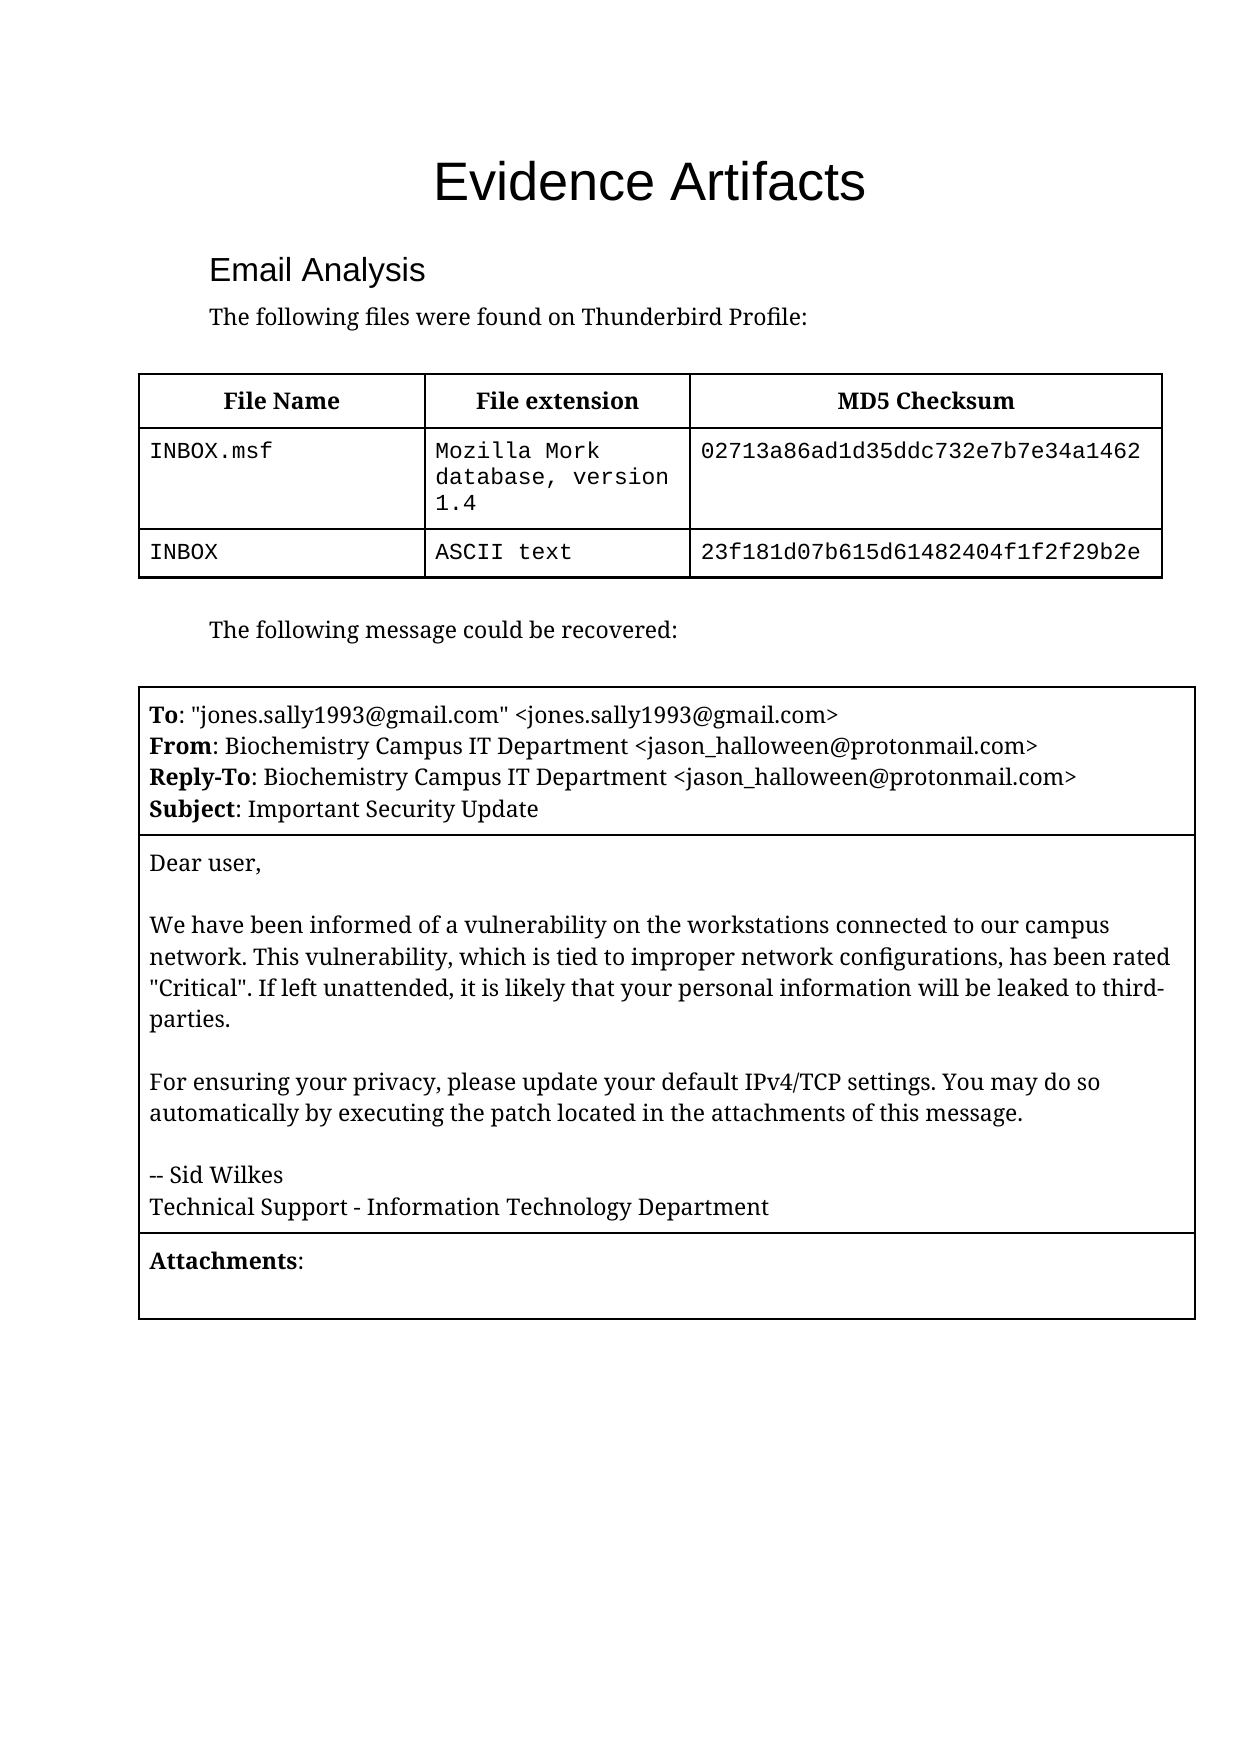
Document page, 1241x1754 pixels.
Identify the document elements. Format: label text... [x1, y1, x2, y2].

table_cell 23f181d07b615d61482404f1f2f29b2e [691, 530, 1161, 576]
table_cell INBOX.msf [140, 429, 424, 527]
table_header To: "jones.sally1993@gmail.com" <jones.sally1993@gmail.com> From: Biochemistry Campus IT Department <jason_halloween@protonmail.com> Reply-To: Biochemistry Campus IT Department <jason_halloween@protonmail.com> Subject: Important Security Update [140, 688, 1194, 834]
table_header File extension [426, 375, 689, 427]
text The following message could be recovered: [150, 614, 1090, 646]
title Evidence Artifacts [150, 150, 1090, 212]
text The following files were found on Thunderbird Profile: [150, 301, 1090, 332]
table_header MD5 Checksum [691, 375, 1161, 427]
table_cell Dear user, We have been informed of a vulnerability on the workstations connected to our campus network. This vulnerability, which is tied to improper network configurations, has been rated "Critical". If left unattended, it is likely that your personal information will be leaked to third-parties. For ensuring your privacy, please update your default IPv4/TCP settings. You may do so automatically by executing the patch located in the attachments of this message. -- Sid Wilkes Technical Support - Information Technology Department [140, 836, 1194, 1232]
table_header File Name [140, 375, 424, 427]
table_cell Mozilla Mork database, version 1.4 [426, 429, 689, 527]
table_cell INBOX [140, 530, 424, 576]
table_cell 02713a86ad1d35ddc732e7b7e34a1462 [691, 429, 1161, 527]
table_cell Attachments: [140, 1234, 1194, 1317]
subtitle Email Analysis [150, 250, 1090, 288]
table_cell ASCII text [426, 530, 689, 576]
